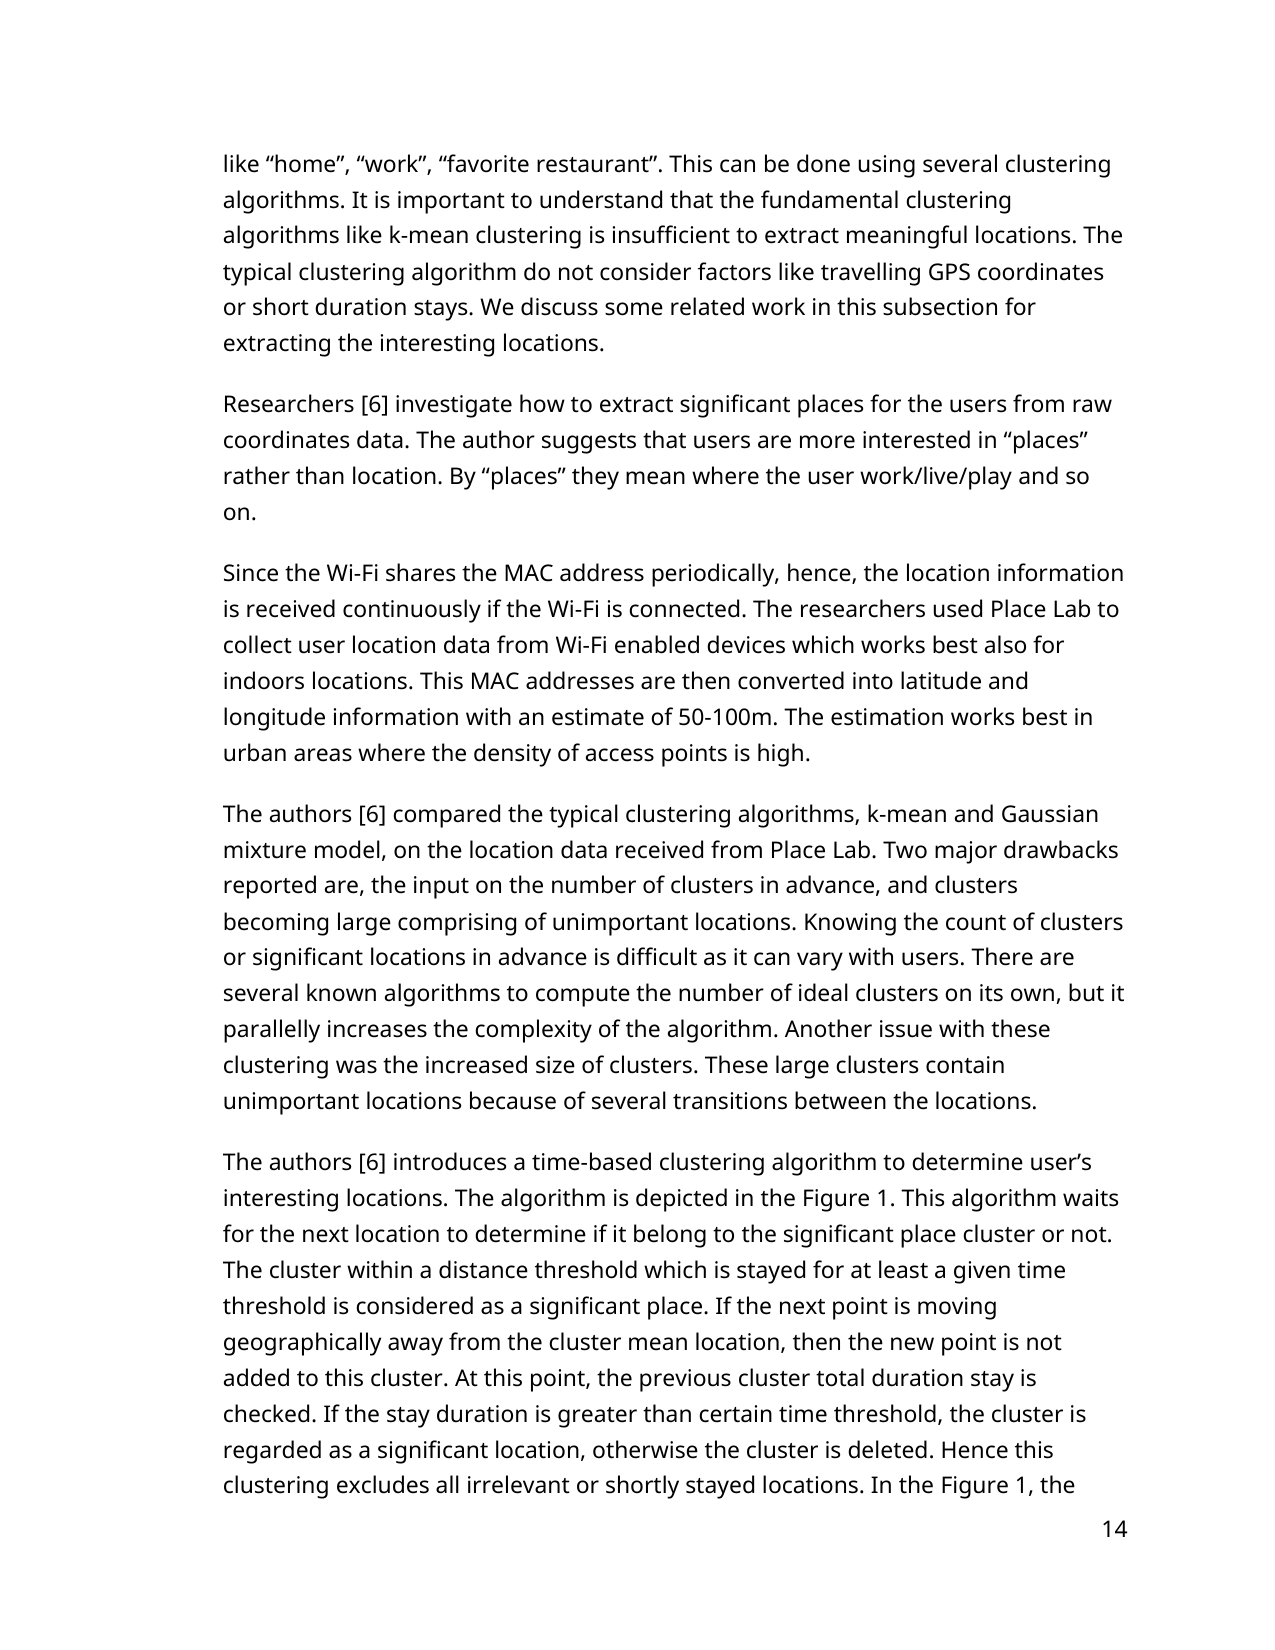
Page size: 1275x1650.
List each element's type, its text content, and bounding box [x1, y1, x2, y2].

list Researchers investigate how to extract significant places for the users from raw coordinates data. The author suggests that users are more interested in “places” rather than location. By “places” they mean where the user work/live/play and so on. [223, 388, 1127, 527]
list Since the Wi-Fi shares the MAC address periodically, hence, the location information is received continuously if the Wi-Fi is connected. The researchers used Place Lab to collect user location data from Wi-Fi enabled devices which works best also for indoors locations. This MAC addresses are then converted into latitude and longitude information with an estimate of 50-100m. The estimation works best in urban areas where the density of access points is high. [223, 557, 1127, 768]
list The authors compared the typical clustering algorithms, k-mean and Gaussian mixture model, on the location data received from Place Lab. Two major drawbacks reported are, the input on the number of clusters in advance, and clusters becoming large comprising of unimportant locations. Knowing the count of clusters or significant locations in advance is difficult as it can vary with users. There are several known algorithms to compute the number of ideal clusters on its own, but it parallelly increases the complexity of the algorithm. Another issue with these clustering was the increased size of clusters. These large clusters contain unimportant locations because of several transitions between the locations. [223, 798, 1127, 1116]
